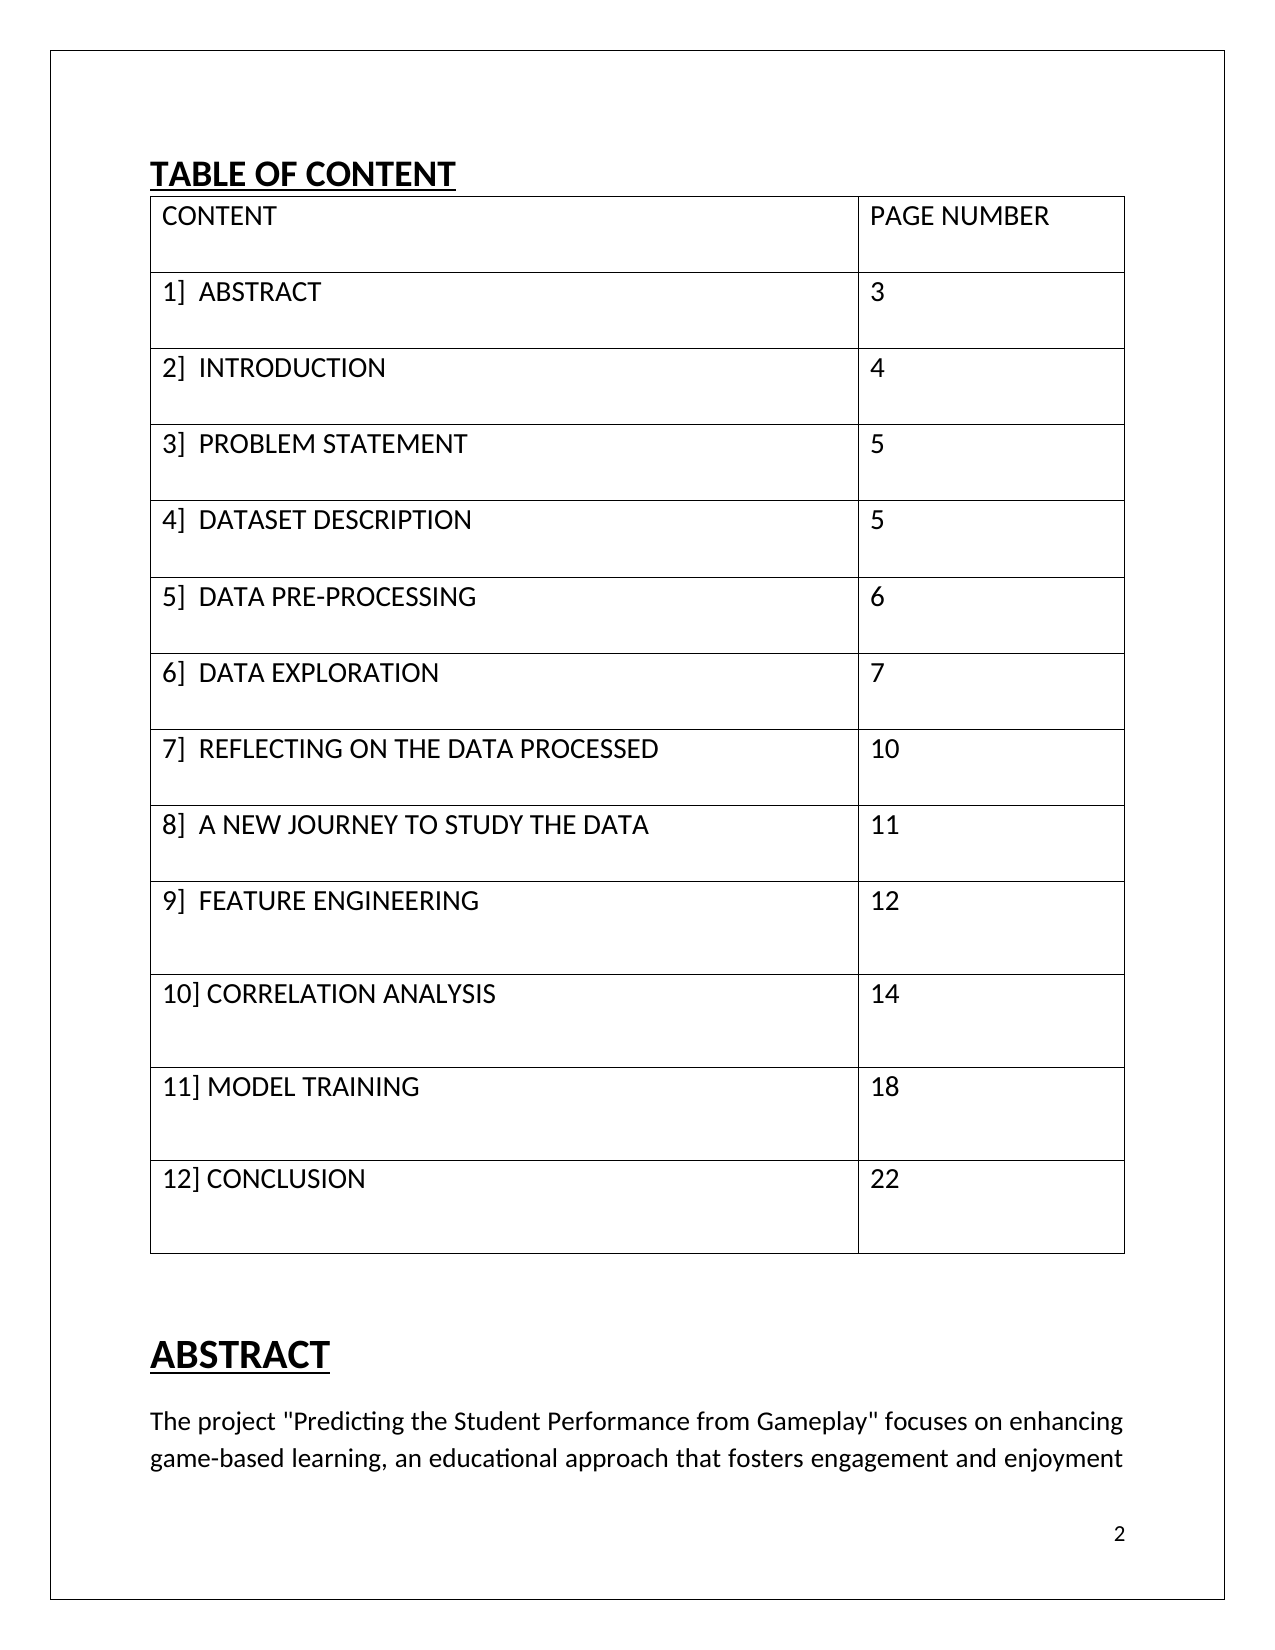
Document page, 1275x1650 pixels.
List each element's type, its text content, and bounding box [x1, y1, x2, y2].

table_cell 3 [859, 273, 1124, 348]
table_cell 10 [859, 730, 1124, 805]
table_header PAGE NUMBER [859, 197, 1124, 272]
table_cell 2] INTRODUCTION [151, 349, 858, 424]
table_cell 5 [859, 501, 1124, 577]
table_cell 18 [859, 1068, 1124, 1159]
table_cell 6] DATA EXPLORATION [151, 654, 858, 729]
table_cell 5 [859, 425, 1124, 500]
text TABLE OF CONTENT [150, 150, 1125, 196]
table_cell 1] ABSTRACT [151, 273, 858, 348]
table_cell 11 [859, 806, 1124, 881]
table_cell 4] DATASET DESCRIPTION [151, 501, 858, 577]
table_cell 6 [859, 578, 1124, 653]
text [150, 1404, 1125, 1474]
table_cell 12 [859, 882, 1124, 974]
table_cell 7 [859, 654, 1124, 729]
table_cell 4 [859, 349, 1124, 424]
table_cell 9] FEATURE ENGINEERING [151, 882, 858, 974]
table_cell 11] MODEL TRAINING [151, 1068, 858, 1159]
table_cell 7] REFLECTING ON THE DATA PROCESSED [151, 730, 858, 805]
table_header CONTENT [151, 197, 858, 272]
table_cell 8] A NEW JOURNEY TO STUDY THE DATA [151, 806, 858, 881]
table_cell 22 [859, 1161, 1124, 1252]
table_cell 12] CONCLUSION [151, 1161, 858, 1252]
table_cell 5] DATA PRE-PROCESSING [151, 578, 858, 653]
table_cell 3] PROBLEM STATEMENT [151, 425, 858, 500]
text ABSTRACT [150, 1328, 1125, 1379]
table_cell 10] CORRELATION ANALYSIS [151, 975, 858, 1067]
table_cell 14 [859, 975, 1124, 1067]
